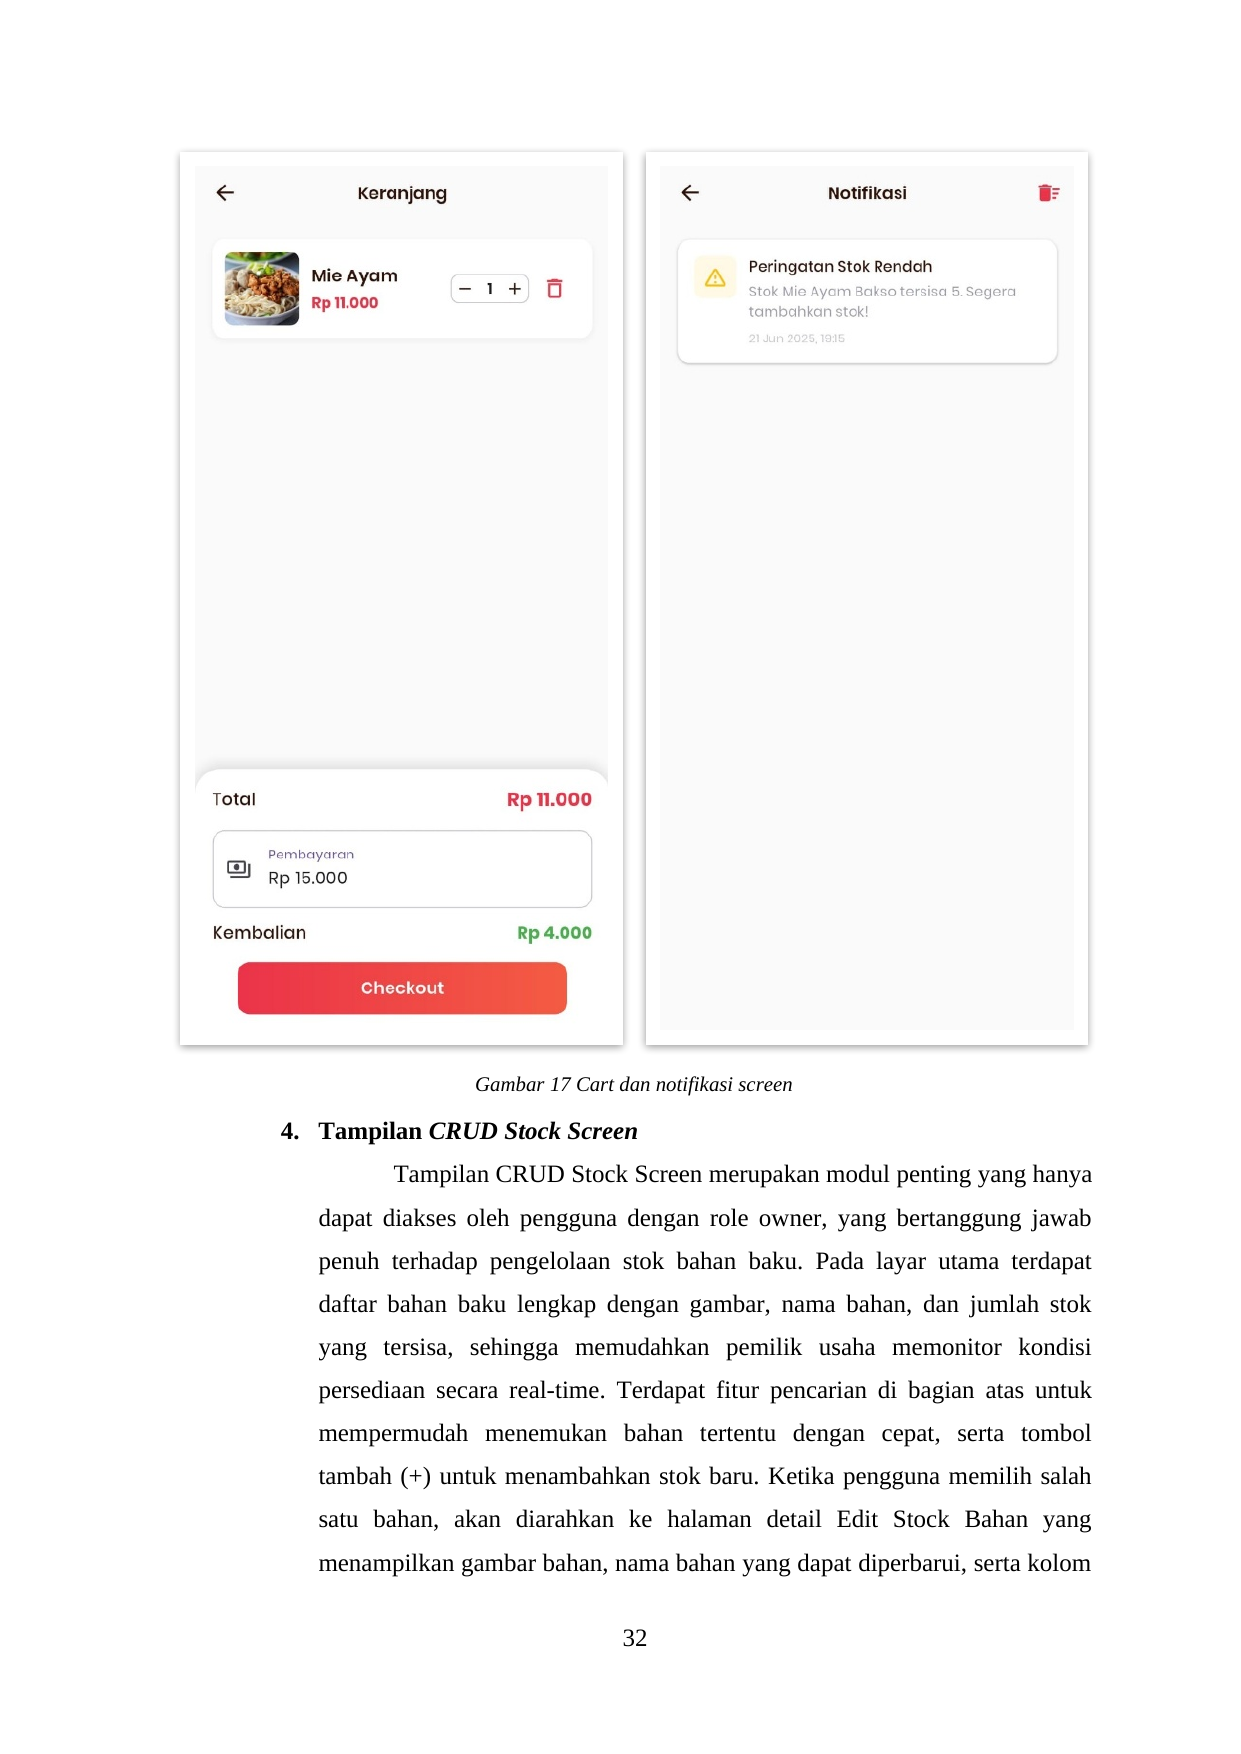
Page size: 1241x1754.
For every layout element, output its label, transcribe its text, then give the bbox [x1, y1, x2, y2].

table_header [627, 148, 1092, 1072]
text Gambar 17 Cart dan notifikasi screen [177, 1072, 1092, 1096]
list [318, 1159, 1092, 1576]
picture [195, 166, 608, 1030]
table_header [162, 148, 627, 1072]
picture [660, 166, 1074, 1030]
list Tampilan CRUD Stock Screen [281, 1116, 1092, 1145]
